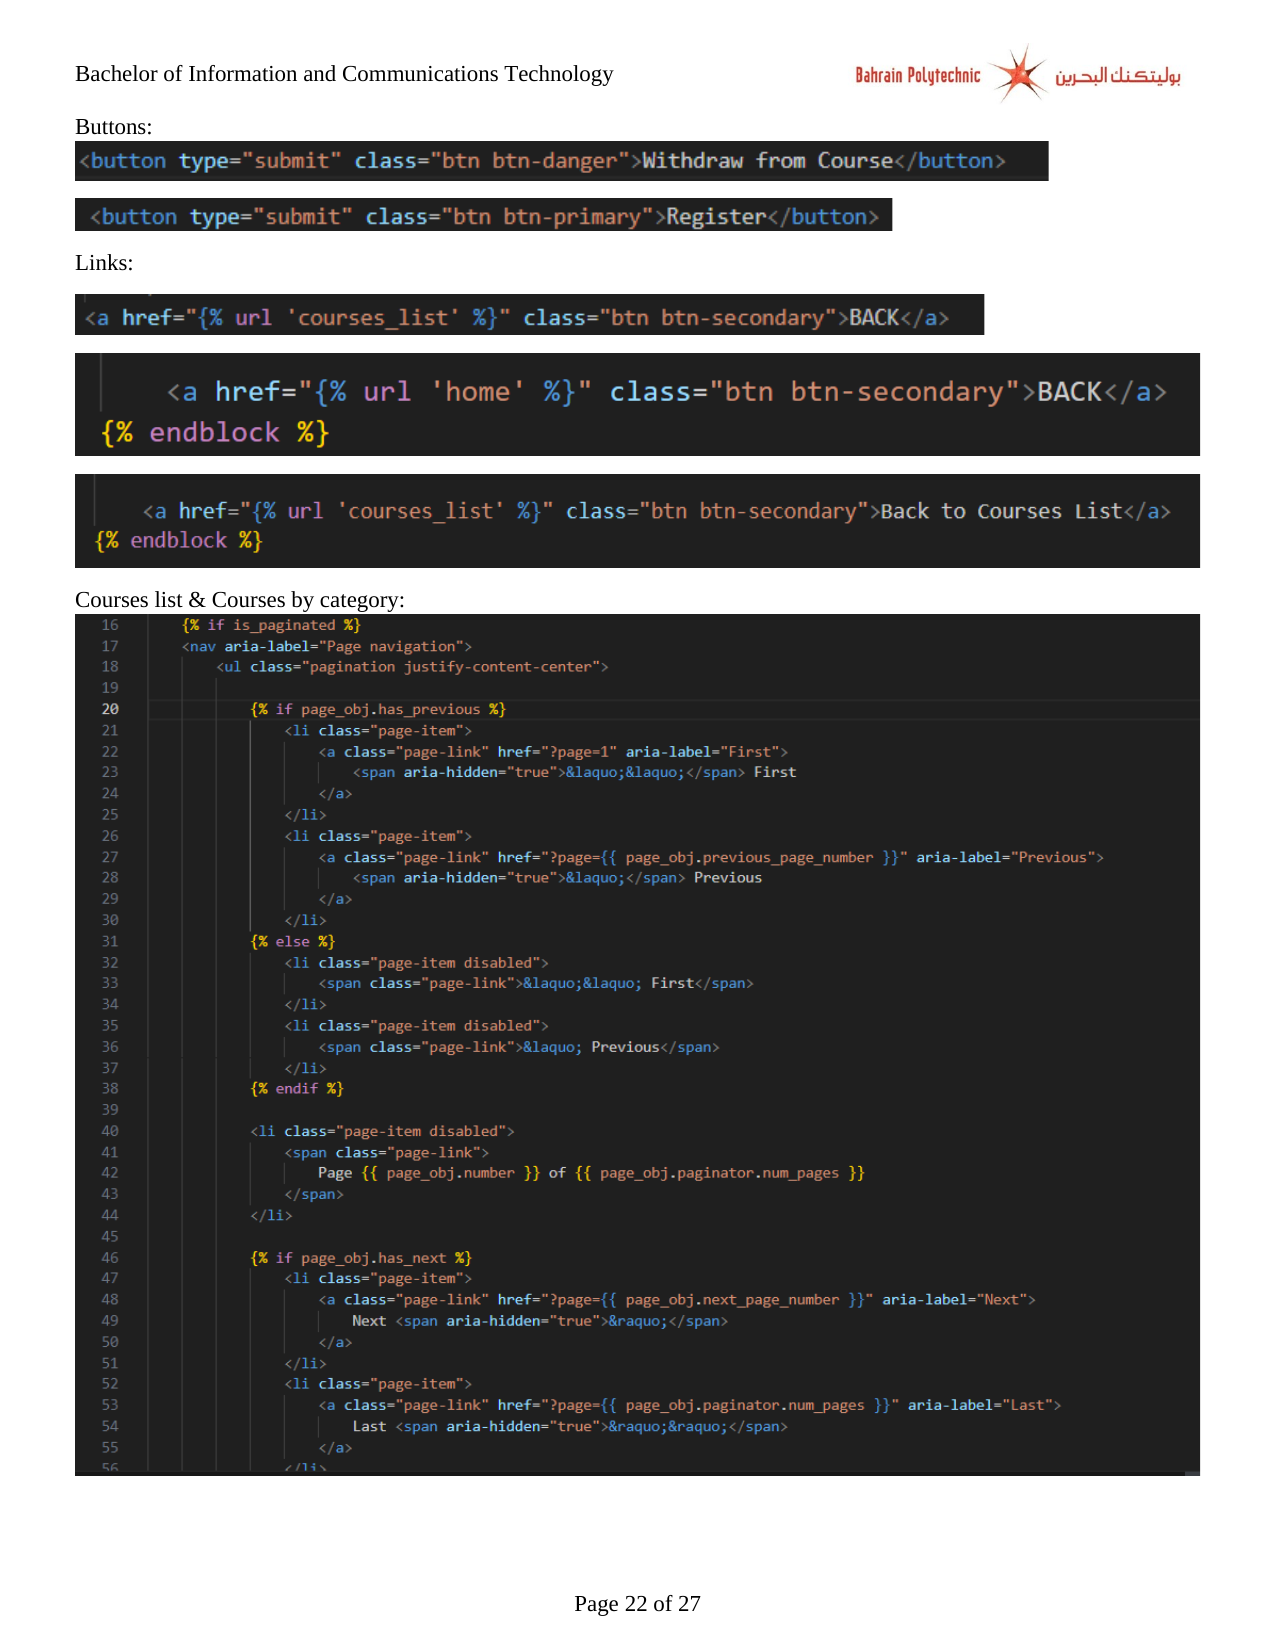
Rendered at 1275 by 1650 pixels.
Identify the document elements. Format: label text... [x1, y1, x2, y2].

picture [75, 294, 985, 335]
picture [75, 474, 1200, 568]
picture [75, 198, 893, 231]
text Links: [75, 249, 1200, 275]
picture [75, 353, 1200, 456]
text Buttons: [75, 113, 1200, 139]
picture [75, 614, 1200, 1476]
picture [847, 43, 1189, 106]
picture [75, 141, 1049, 181]
text Courses list & Courses by category: [75, 586, 1200, 612]
